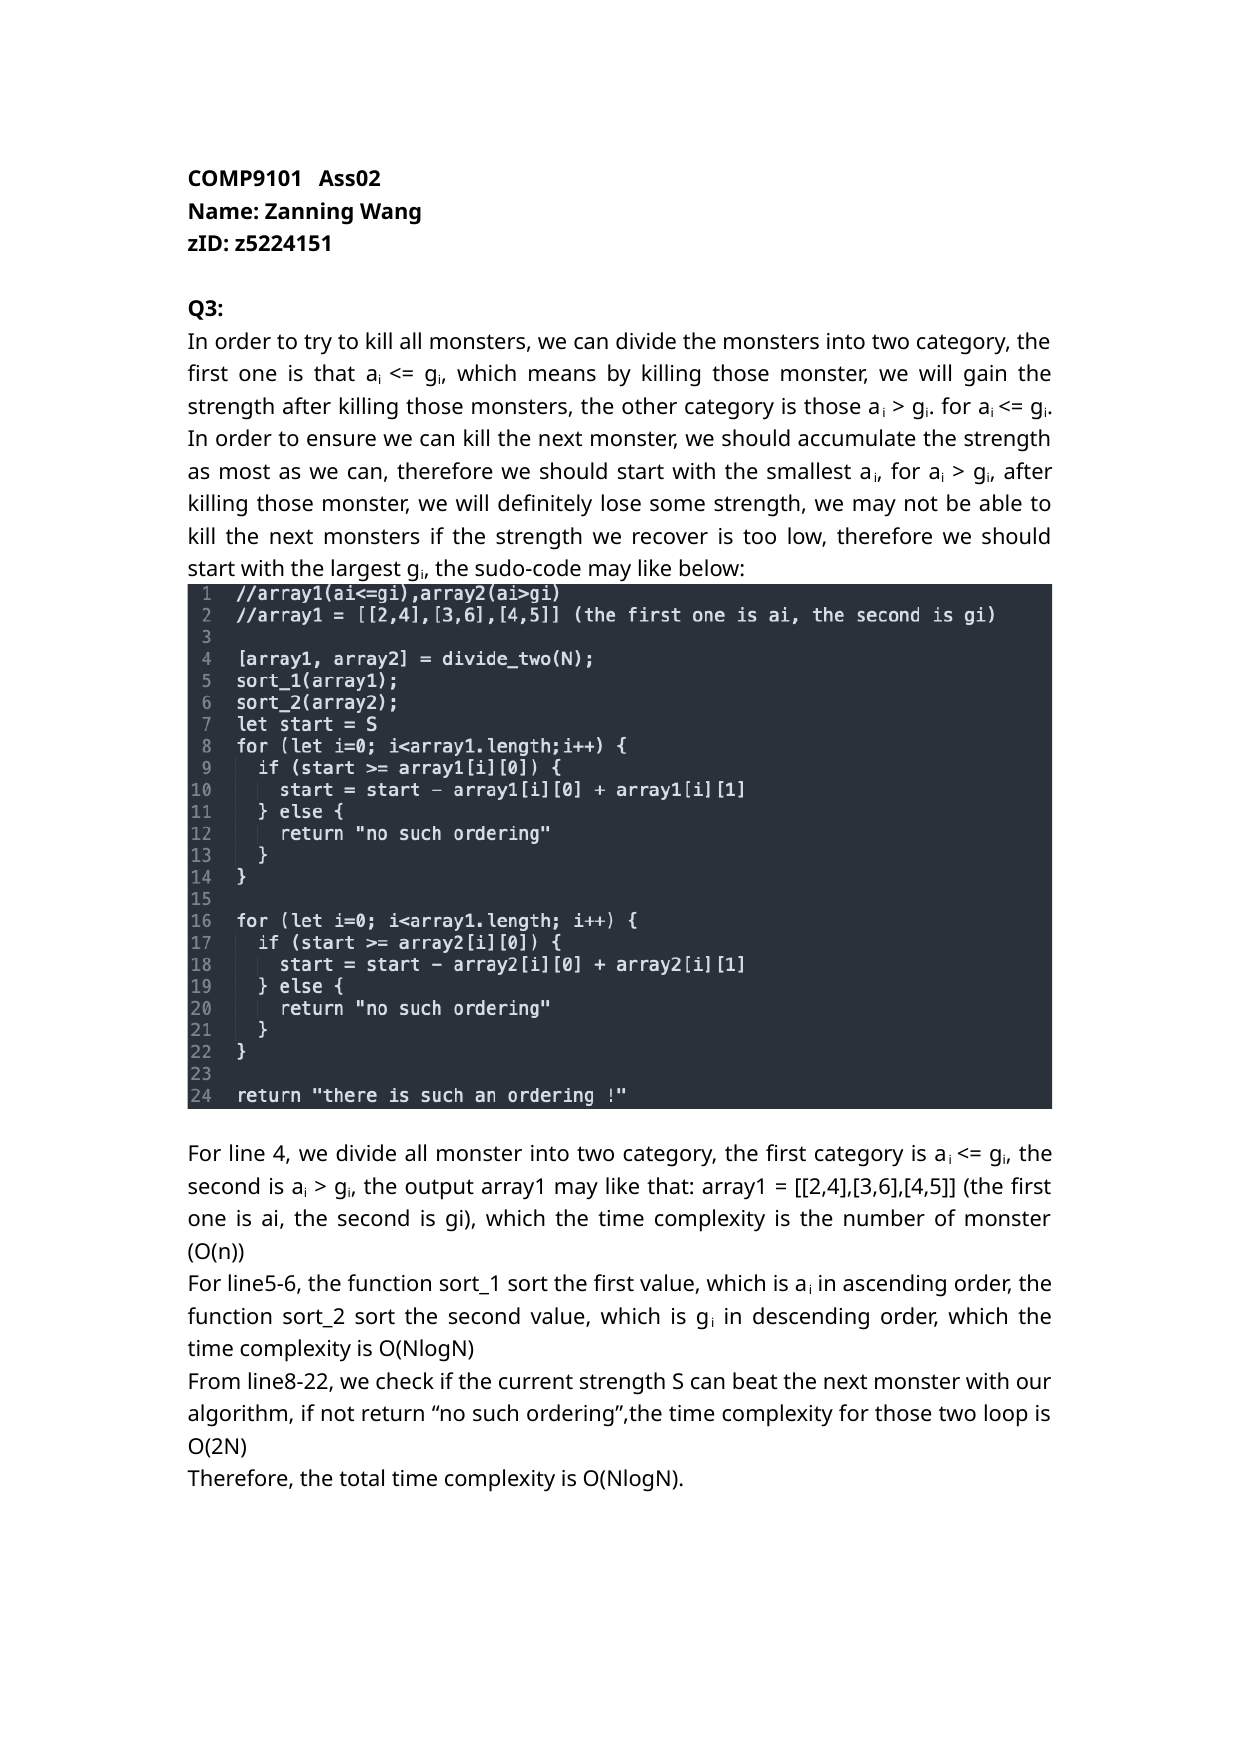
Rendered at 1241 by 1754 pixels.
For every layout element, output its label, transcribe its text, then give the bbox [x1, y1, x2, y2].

text From line8-22, we check if the current strength S can beat the next monster with our algorithm, if not return “no such ordering”,the time complexity for those two loop is O(2N) [187, 1364, 1053, 1462]
text Q3: [187, 292, 1053, 324]
text Therefore, the total time complexity is O(NlogN). [187, 1462, 1053, 1494]
text In order to try to kill all monsters, we can divide the monsters into two category, the first one is that ai <= gi, which means by killing those monster, we will gain the strength after killing those monsters, the other category is those ai > gi. for ai <= gi. In order to ensure we can kill the next monster, we should accumulate the strength as most as we can, therefore we should start with the smallest ai, for ai > gi, after killing those monster, we will definitely lose some strength, we may not be able to kill the next monsters if the strength we recover is too low, therefore we should start with the largest gi, the sudo-code may like below: [187, 324, 1053, 584]
text COMP9101 Ass02 [187, 162, 1053, 194]
picture [187, 584, 1053, 1109]
text zID: z5224151 [187, 227, 1053, 259]
text For line 4, we divide all monster into two category, the first category is ai <= gi, the second is ai > gi, the output array1 may like that: array1 = [[2,4],[3,6],[4,5]] (the first one is ai, the second is gi), which the time complexity is the number of monster (O(n)) [187, 1137, 1053, 1267]
text For line5-6, the function sort_1 sort the first value, which is ai in ascending order, the function sort_2 sort the second value, which is gi in descending order, which the time complexity is O(NlogN) [187, 1267, 1053, 1364]
text Name: Zanning Wang [187, 194, 1053, 227]
